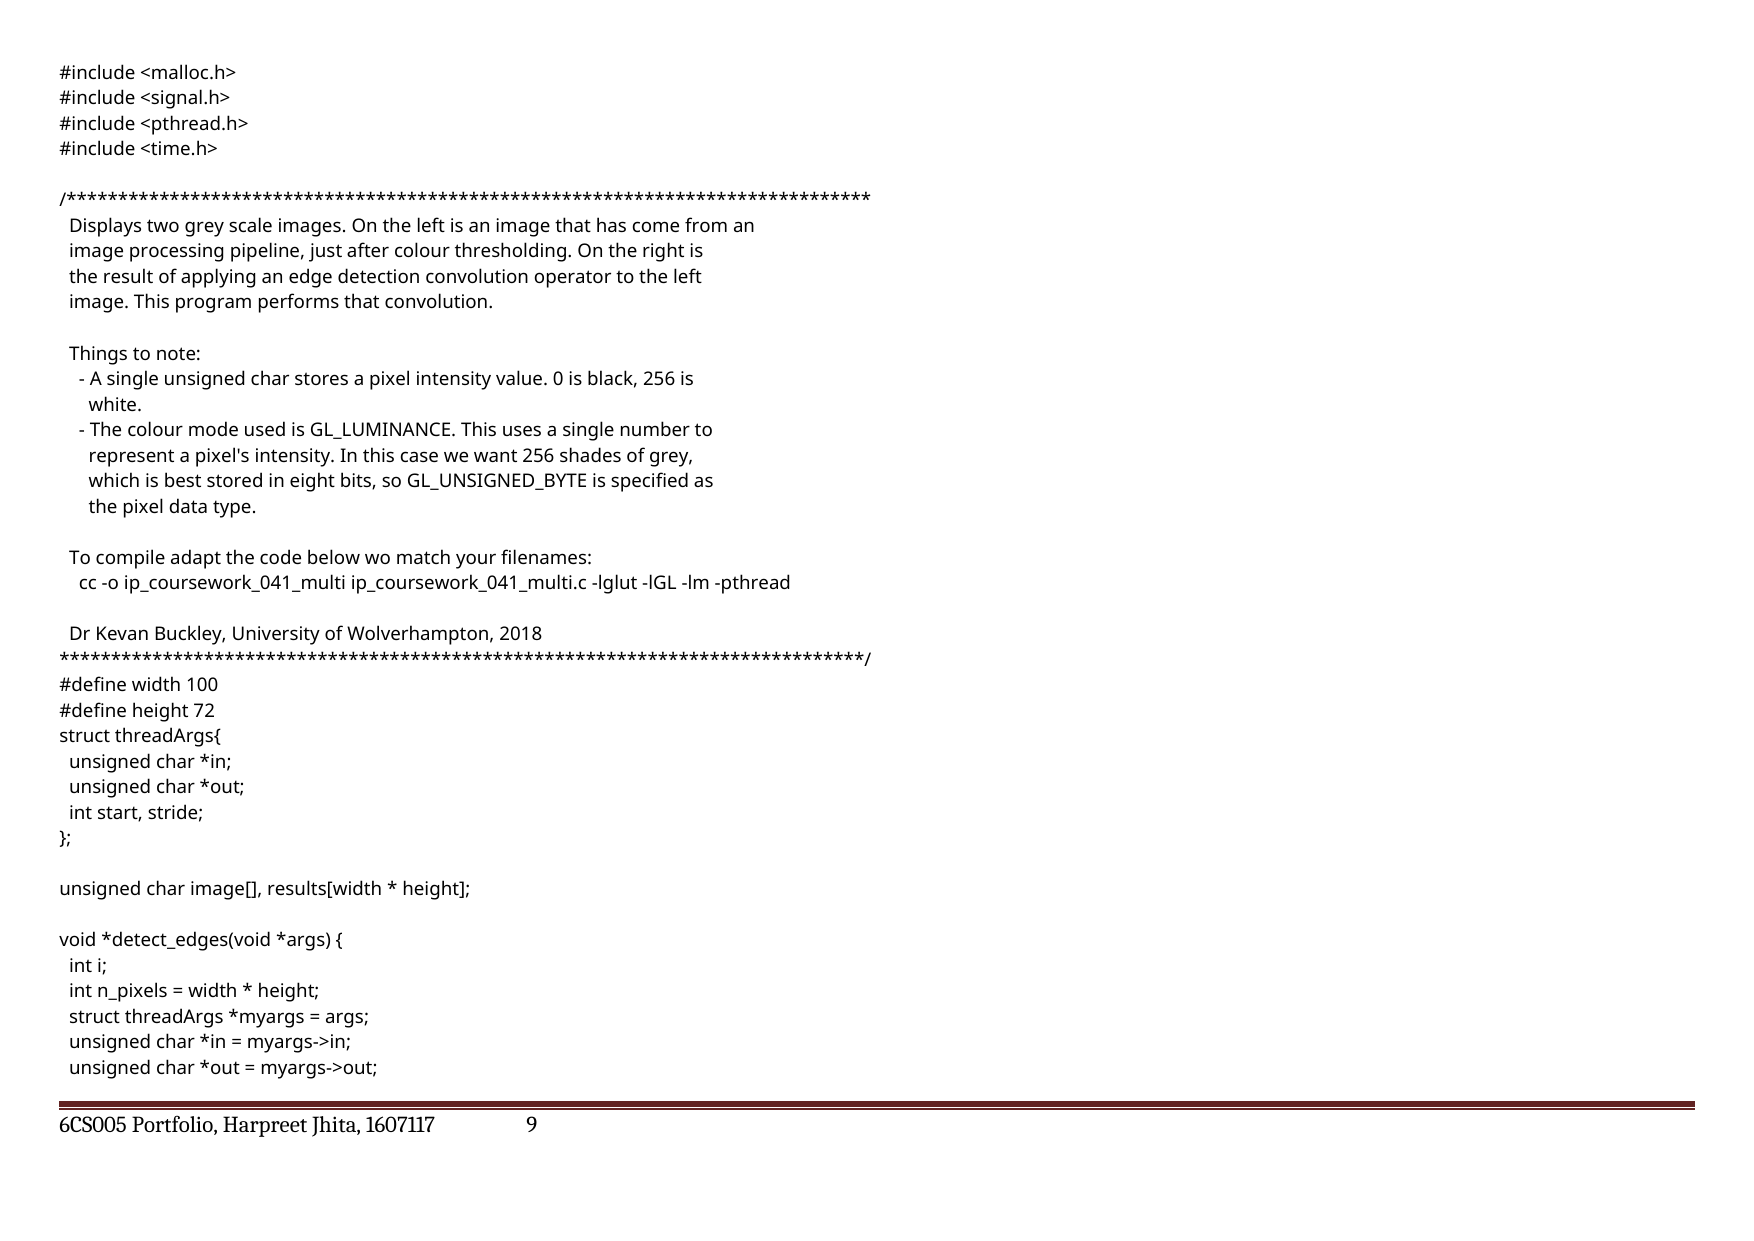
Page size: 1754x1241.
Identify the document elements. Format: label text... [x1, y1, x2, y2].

text int n_pixels = width * height; [59, 978, 1695, 1003]
text which is best stored in eight bits, so GL_UNSIGNED_BYTE is specified as [59, 467, 1695, 493]
text unsigned char *out; [59, 774, 1695, 799]
text #define height 72 [59, 697, 1695, 723]
text int i; [59, 952, 1695, 978]
text unsigned char *out = myargs->out; [59, 1054, 1695, 1080]
text #include <time.h> [59, 136, 1695, 161]
text /****************************************************************************** [59, 187, 1695, 212]
text #include <pthread.h> [59, 110, 1695, 136]
text image. This program performs that convolution. [59, 289, 1695, 314]
text void *detect_edges(void *args) { [59, 927, 1695, 952]
text unsigned char image[], results[width * height]; [59, 876, 1695, 901]
text cc -o ip_coursework_041_multi ip_coursework_041_multi.c -lglut -lGL -lm -pthread [59, 569, 1695, 595]
text unsigned char *in = myargs->in; [59, 1029, 1695, 1054]
text white. [59, 391, 1695, 416]
text }; [59, 825, 1695, 850]
text #define width 100 [59, 672, 1695, 697]
text Things to note: [59, 340, 1695, 365]
text represent a pixel's intensity. In this case we want 256 shades of grey, [59, 442, 1695, 467]
text #include <malloc.h> [59, 59, 1695, 84]
text int start, stride; [59, 799, 1695, 825]
text the result of applying an edge detection convolution operator to the left [59, 263, 1695, 289]
text - The colour mode used is GL_LUMINANCE. This uses a single number to [59, 416, 1695, 442]
text image processing pipeline, just after colour thresholding. On the right is [59, 238, 1695, 263]
text struct threadArgs{ [59, 723, 1695, 748]
text - A single unsigned char stores a pixel intensity value. 0 is black, 256 is [59, 365, 1695, 391]
text ******************************************************************************/ [59, 646, 1695, 672]
text #include <signal.h> [59, 84, 1695, 110]
text Displays two grey scale images. On the left is an image that has come from an [59, 212, 1695, 238]
text Dr Kevan Buckley, University of Wolverhampton, 2018 [59, 621, 1695, 646]
text the pixel data type. [59, 493, 1695, 518]
text unsigned char *in; [59, 748, 1695, 774]
text struct threadArgs *myargs = args; [59, 1003, 1695, 1029]
text To compile adapt the code below wo match your filenames: [59, 544, 1695, 569]
